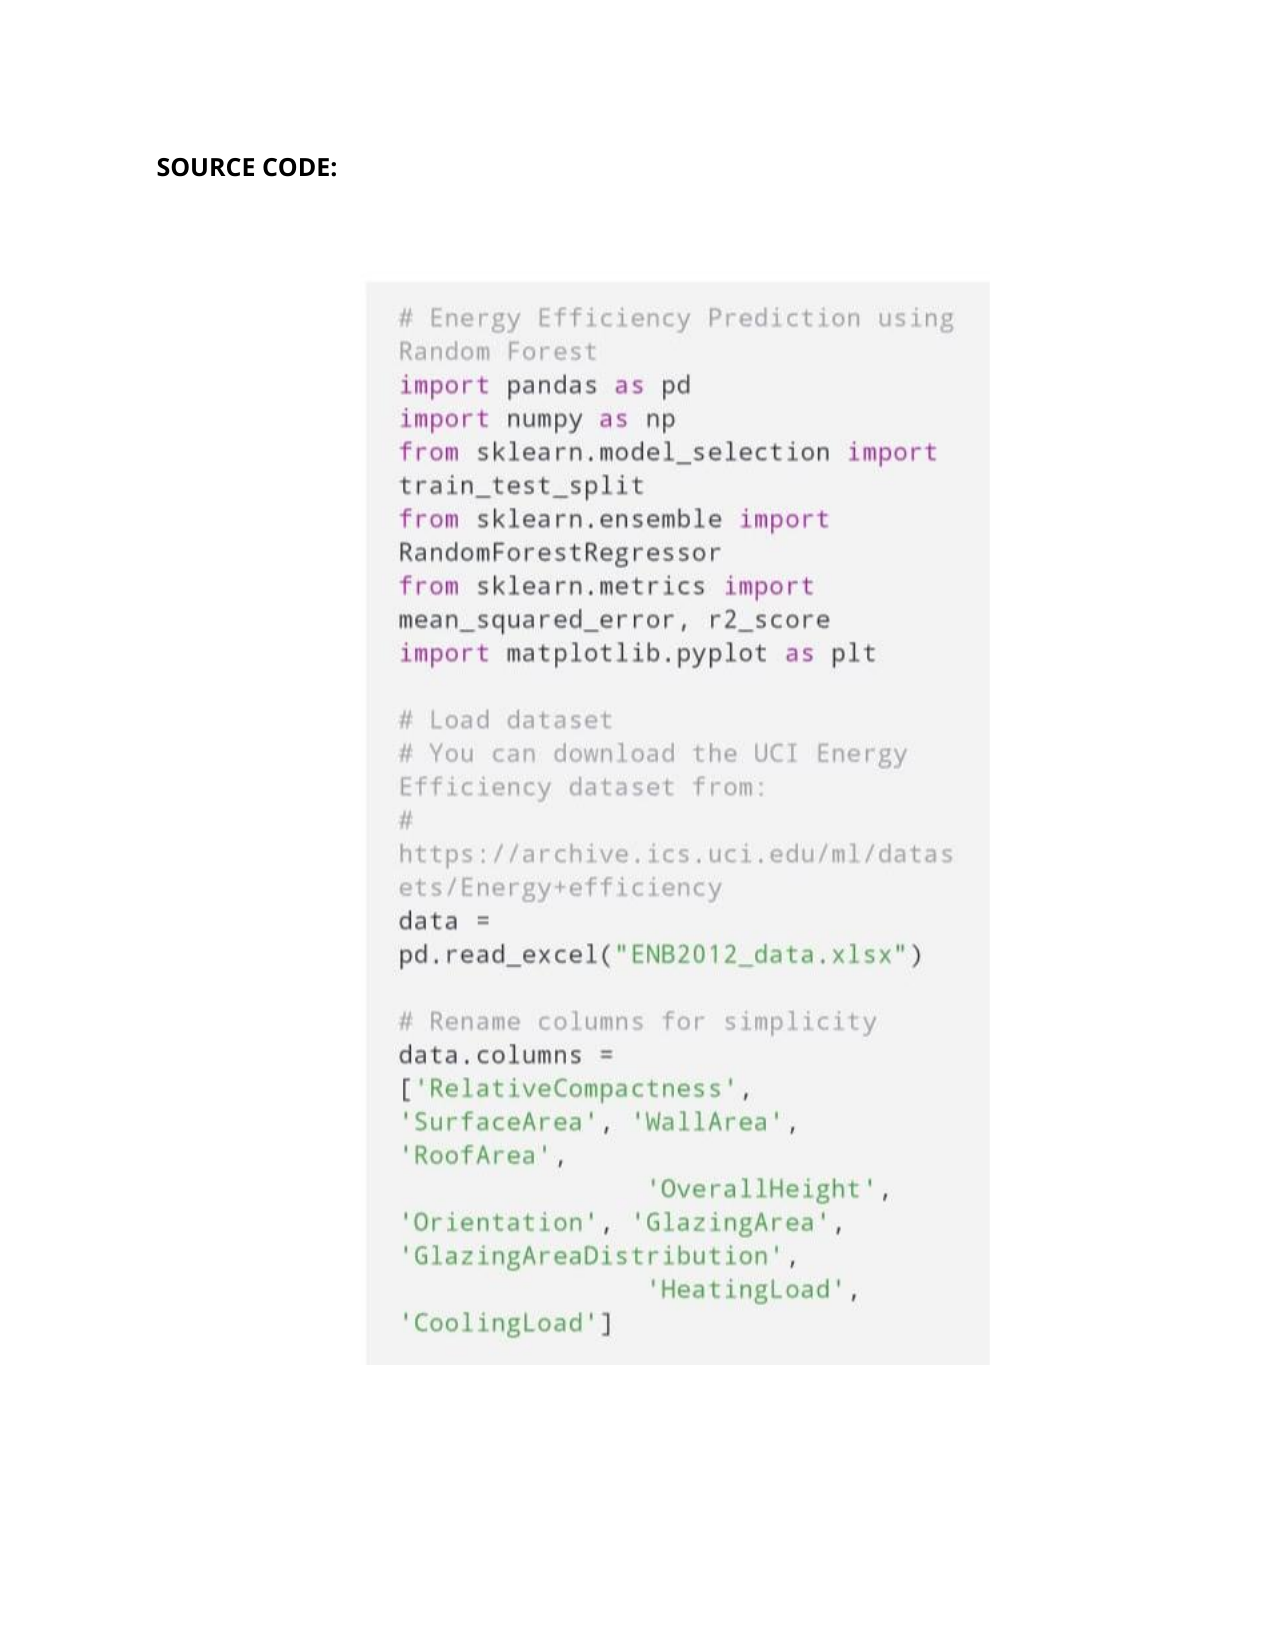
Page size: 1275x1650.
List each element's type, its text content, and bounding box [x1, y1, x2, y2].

picture [318, 261, 1038, 1365]
text SOURCE CODE: [150, 150, 1125, 184]
